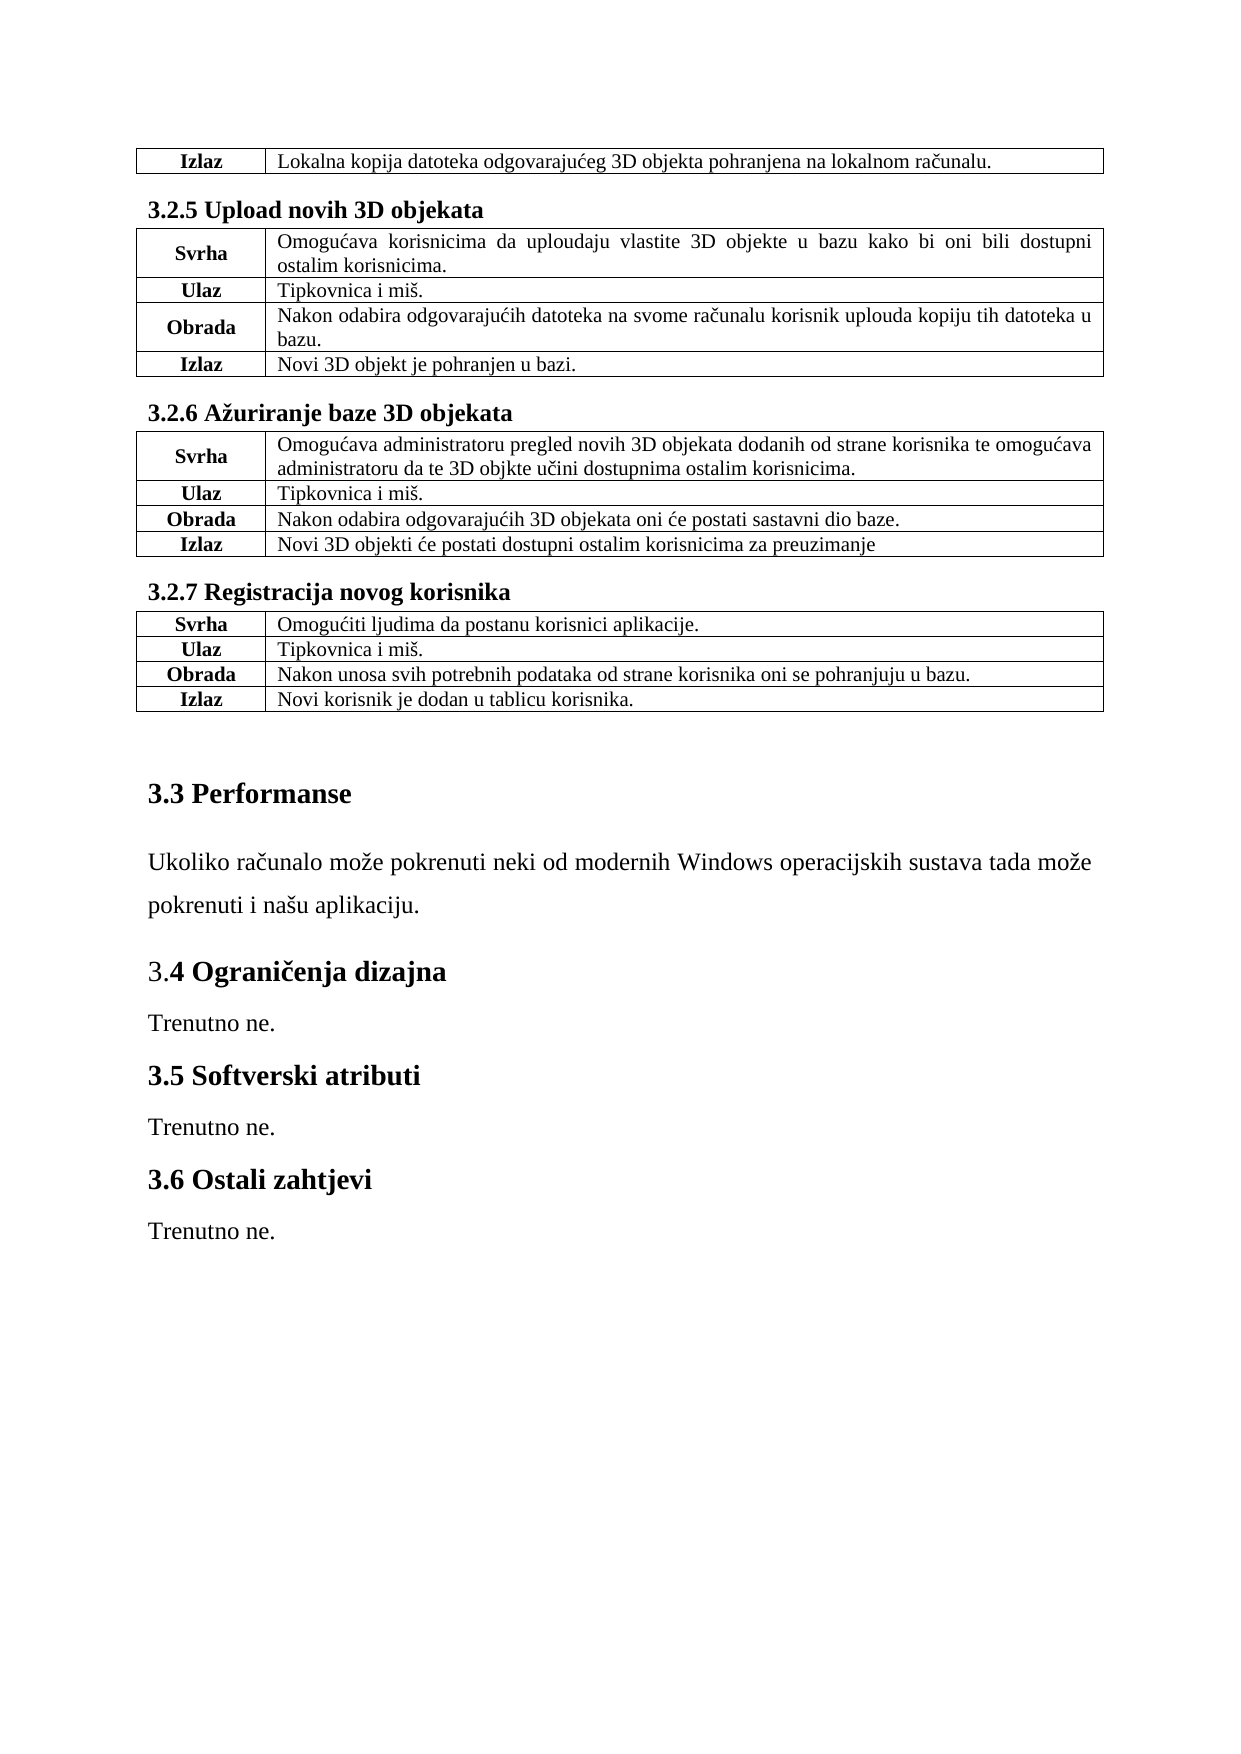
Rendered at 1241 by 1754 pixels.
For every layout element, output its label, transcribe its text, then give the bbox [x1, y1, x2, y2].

text Ukoliko računalo može pokrenuti neki od modernih Windows operacijskih sustava tada može pokrenuti i našu aplikaciju. [148, 847, 1092, 919]
table_header Omogućava korisnicima da uploudaju vlastite 3D objekte u bazu kako bi oni bili dostupni ostalim korisnicima. [266, 229, 1103, 277]
table_cell Ulaz [137, 481, 265, 505]
list Trenutno ne. [148, 1008, 1092, 1037]
table_header Svrha [137, 432, 265, 480]
table_cell Ulaz [137, 637, 265, 661]
subtitle 3.2.6 Ažuriranje baze 3D objekata [148, 398, 1092, 427]
table_cell Novi korisnik je dodan u tablicu korisnika. [266, 687, 1103, 711]
text Trenutno ne. [148, 1216, 1092, 1245]
table_cell Izlaz [137, 687, 265, 711]
table_cell Obrada [137, 303, 265, 351]
table_cell Ulaz [137, 278, 265, 302]
table_cell Tipkovnica i miš. [266, 637, 1103, 661]
subtitle 3.4 Ograničenja dizajna [148, 954, 1092, 988]
table_cell Izlaz [137, 352, 265, 376]
subtitle 3.6 Ostali zahtjevi [148, 1162, 1092, 1196]
table_cell Novi 3D objekt je pohranjen u bazi. [266, 352, 1103, 376]
table_header Svrha [137, 229, 265, 277]
table_cell Izlaz [137, 149, 265, 173]
table_header Omogućiti ljudima da postanu korisnici aplikacije. [266, 612, 1103, 636]
table_cell Tipkovnica i miš. [266, 481, 1103, 505]
table_cell Tipkovnica i miš. [266, 278, 1103, 302]
table_cell Obrada [137, 662, 265, 686]
table_cell Nakon odabira odgovarajućih datoteka na svome računalu korisnik uplouda kopiju tih datoteka u bazu. [266, 303, 1103, 351]
table_cell Izlaz [137, 532, 265, 556]
table_cell Obrada [137, 506, 265, 531]
subtitle 3.3 Performanse [148, 776, 1092, 809]
table_header Svrha [137, 612, 265, 636]
text Trenutno ne. [148, 1112, 1092, 1141]
table_cell Novi 3D objekti će postati dostupni ostalim korisnicima za preuzimanje [266, 532, 1103, 556]
table_cell Nakon unosa svih potrebnih podataka od strane korisnika oni se pohranjuju u bazu. [266, 662, 1103, 686]
table_header Omogućava administratoru pregled novih 3D objekata dodanih od strane korisnika te omogućava administratoru da te 3D objkte učini dostupnima ostalim korisnicima. [266, 432, 1103, 480]
subtitle 3.2.5 Upload novih 3D objekata [148, 195, 1092, 223]
table_cell Nakon odabira odgovarajućih 3D objekata oni će postati sastavni dio baze. [266, 506, 1103, 531]
subtitle 3.2.7 Registracija novog korisnika [148, 577, 1092, 606]
table_cell Lokalna kopija datoteka odgovarajućeg 3D objekta pohranjena na lokalnom računalu. [266, 149, 1103, 173]
subtitle 3.5 Softverski atributi [148, 1058, 1092, 1092]
